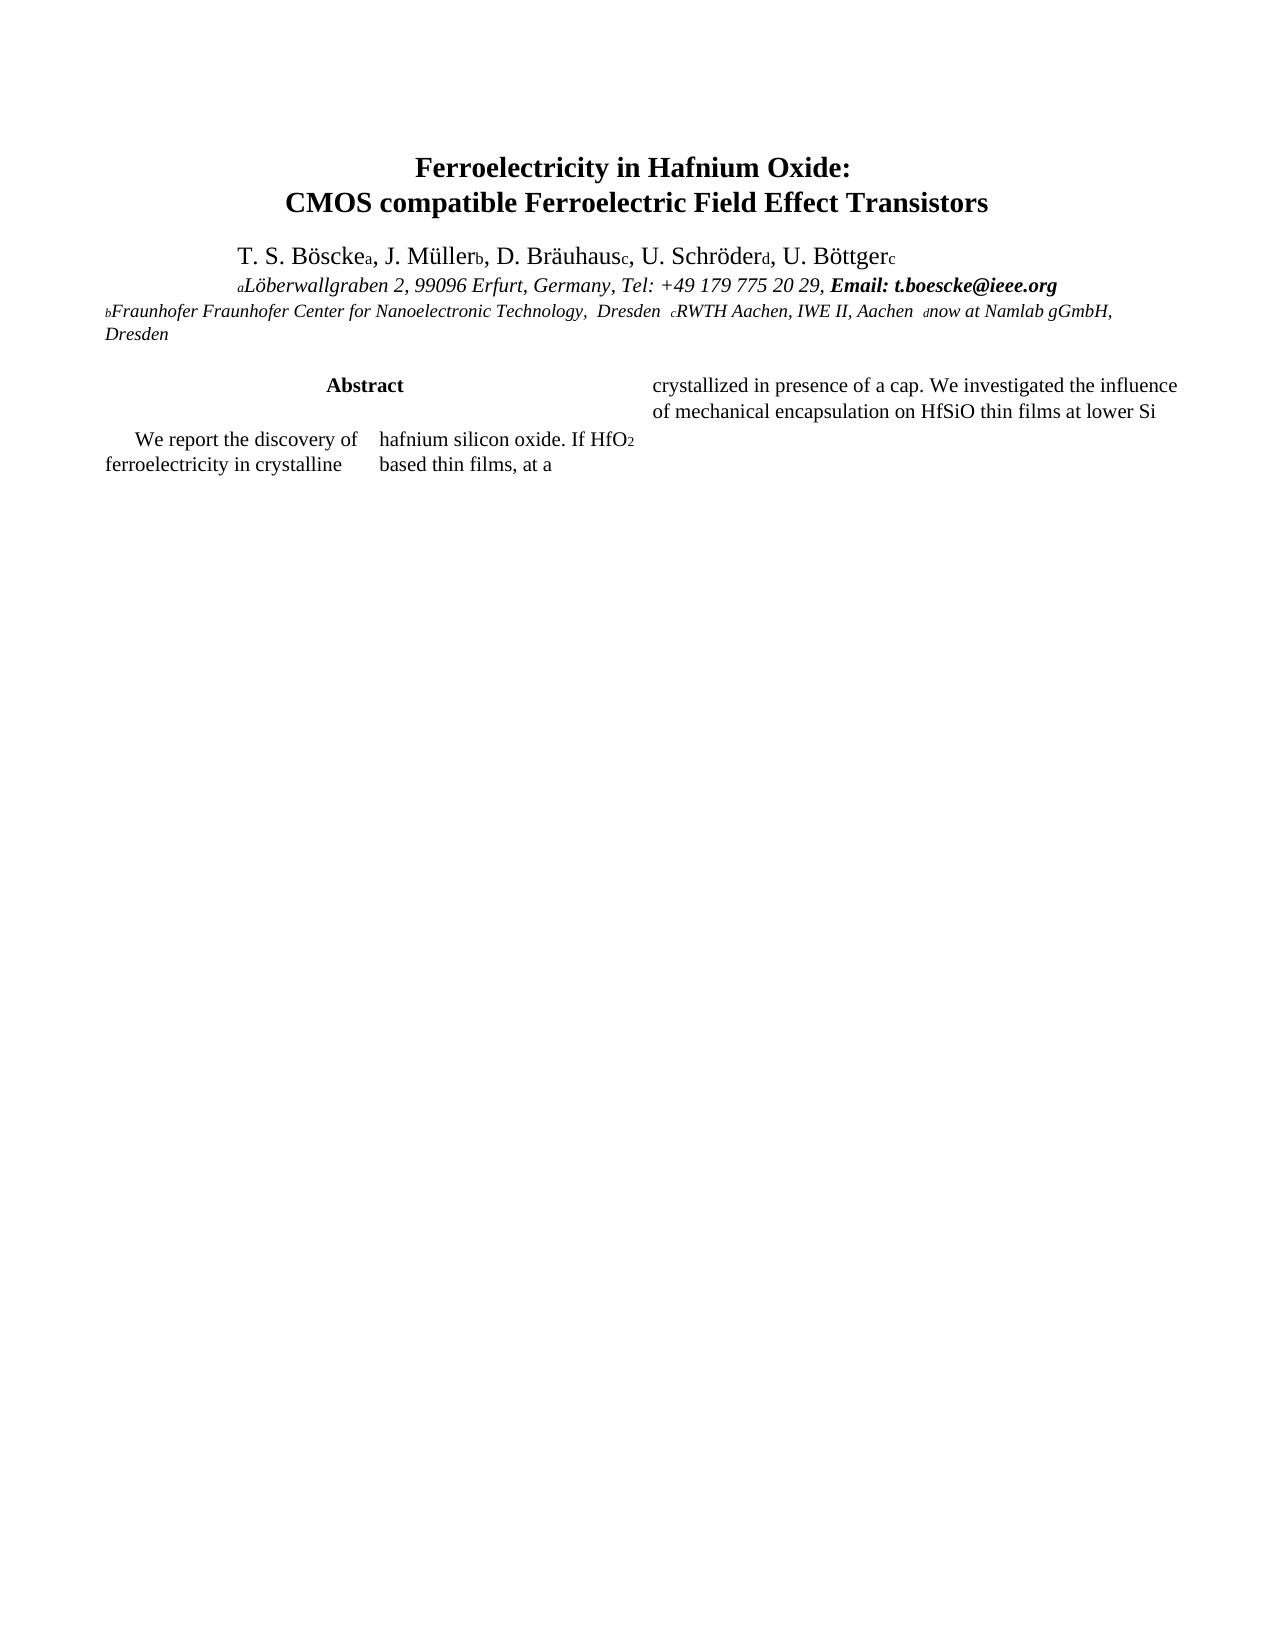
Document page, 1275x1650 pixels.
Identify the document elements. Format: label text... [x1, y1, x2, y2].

text Ferroelectricity in Hafnium Oxide: CMOS compatible Ferroelectric Field Effect Transistors [272, 151, 1001, 218]
text We report the discovery of ferroelectricity in crystalline hafnium silicon oxide. If HfO2 based thin films, at a [379, 427, 651, 476]
text T. S. Bösckea, J. Müllerb, D. Bräuhausc, U. Schröderd, U. Böttgerc aLöberwallgraben 2, 99096 Erfurt, Germany, Tel: +49 179 775 20 29, Email: t.boescke@ieee.org bFraunhofer Fraunhofer Center for Nanoelectronic Technology, Dresden cRWTH Aachen, IWE II, Aachen dnow at Namlab gGmbH, Dresden [105, 241, 1166, 345]
text Abstract crystallized in presence of a cap. We investigated the influence of mechanical encapsulation on HfSiO thin films at lower Si [326, 373, 1181, 424]
text We report the discovery of ferroelectricity in crystalline hafnium silicon oxide. If HfO2 based thin films, at a [105, 427, 366, 476]
